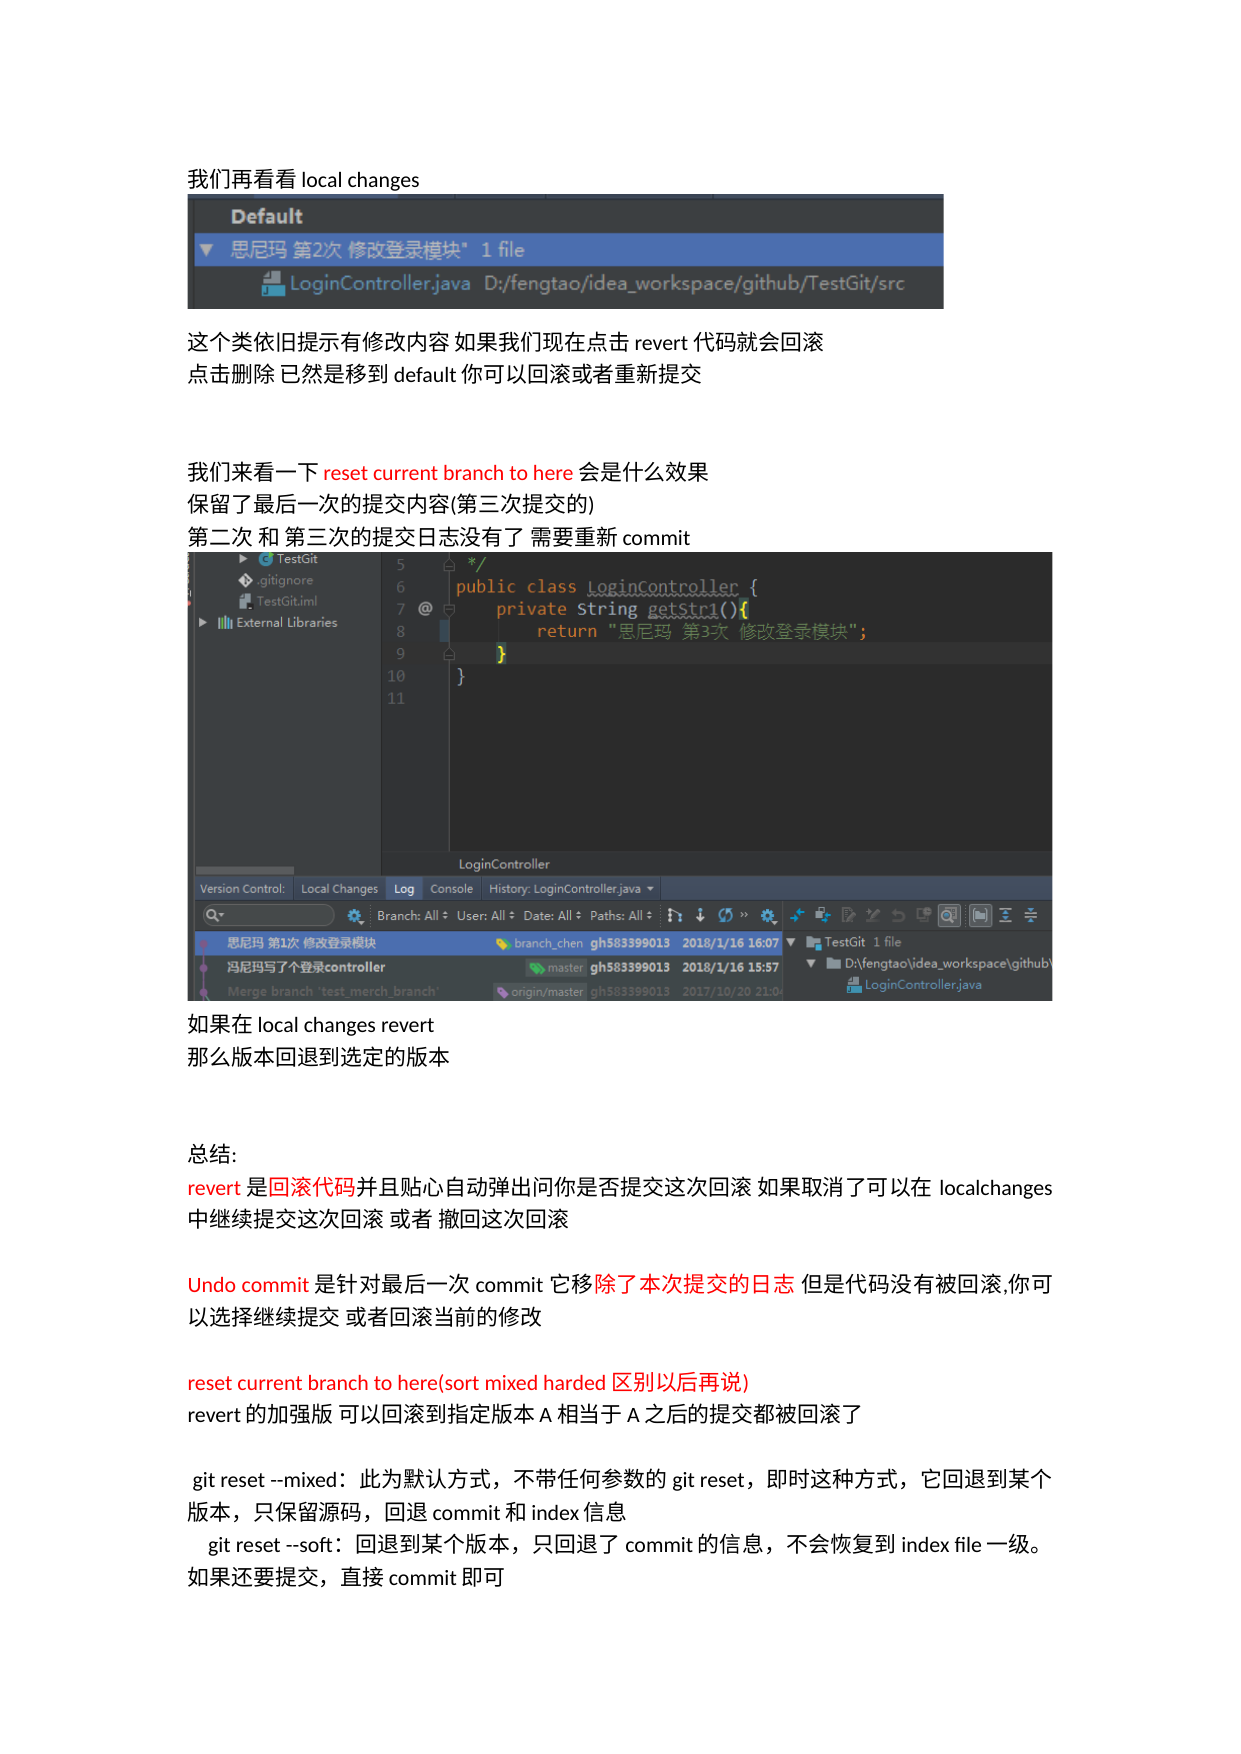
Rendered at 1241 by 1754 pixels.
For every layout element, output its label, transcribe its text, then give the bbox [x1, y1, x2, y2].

text Undo commit是针对最后一次commit 它移除了本次提交的日志 但是代码没有被回滚,你可以选择继续提交 或者回滚当前的修改 [187, 1267, 1053, 1332]
text revert 是回滚代码并且贴心自动弹出问你是否提交这次回滚 如果取消了可以在localchanges中继续提交这次回滚 或者 撤回这次回滚 [187, 1169, 1053, 1234]
text 如果在local changes revert [187, 1007, 1053, 1039]
text 我们再看看local changes [187, 162, 1053, 194]
picture [187, 194, 944, 309]
text 那么版本回退到选定的版本 [187, 1039, 1053, 1072]
picture [187, 552, 1053, 1001]
text git reset --soft：回退到某个版本，只回退了commit的信息，不会恢复到index file一级。如果还要提交，直接commit即可 [187, 1527, 1053, 1592]
text 总结: [187, 1137, 1053, 1169]
text revert的加强版 可以回滚到指定版本A 相当于A之后的提交都被回滚了 [187, 1397, 1053, 1429]
text 第二次 和 第三次的提交日志没有了 需要重新commit [187, 519, 1053, 552]
text 点击删除 已然是移到default 你可以回滚或者重新提交 [187, 357, 1053, 389]
text 这个类依旧提示有修改内容 如果我们现在点击revert 代码就会回滚 [187, 324, 1053, 357]
text 保留了最后一次的提交内容(第三次提交的) [187, 487, 1053, 519]
text 我们来看一下reset current branch to here会是什么效果 [187, 454, 1053, 487]
text reset current branch to here(sort mixed harded区别以后再说) [187, 1364, 1053, 1397]
text git reset --mixed：此为默认方式，不带任何参数的git reset，即时这种方式，它回退到某个版本，只保留源码，回退commit和index信息 [187, 1462, 1053, 1527]
